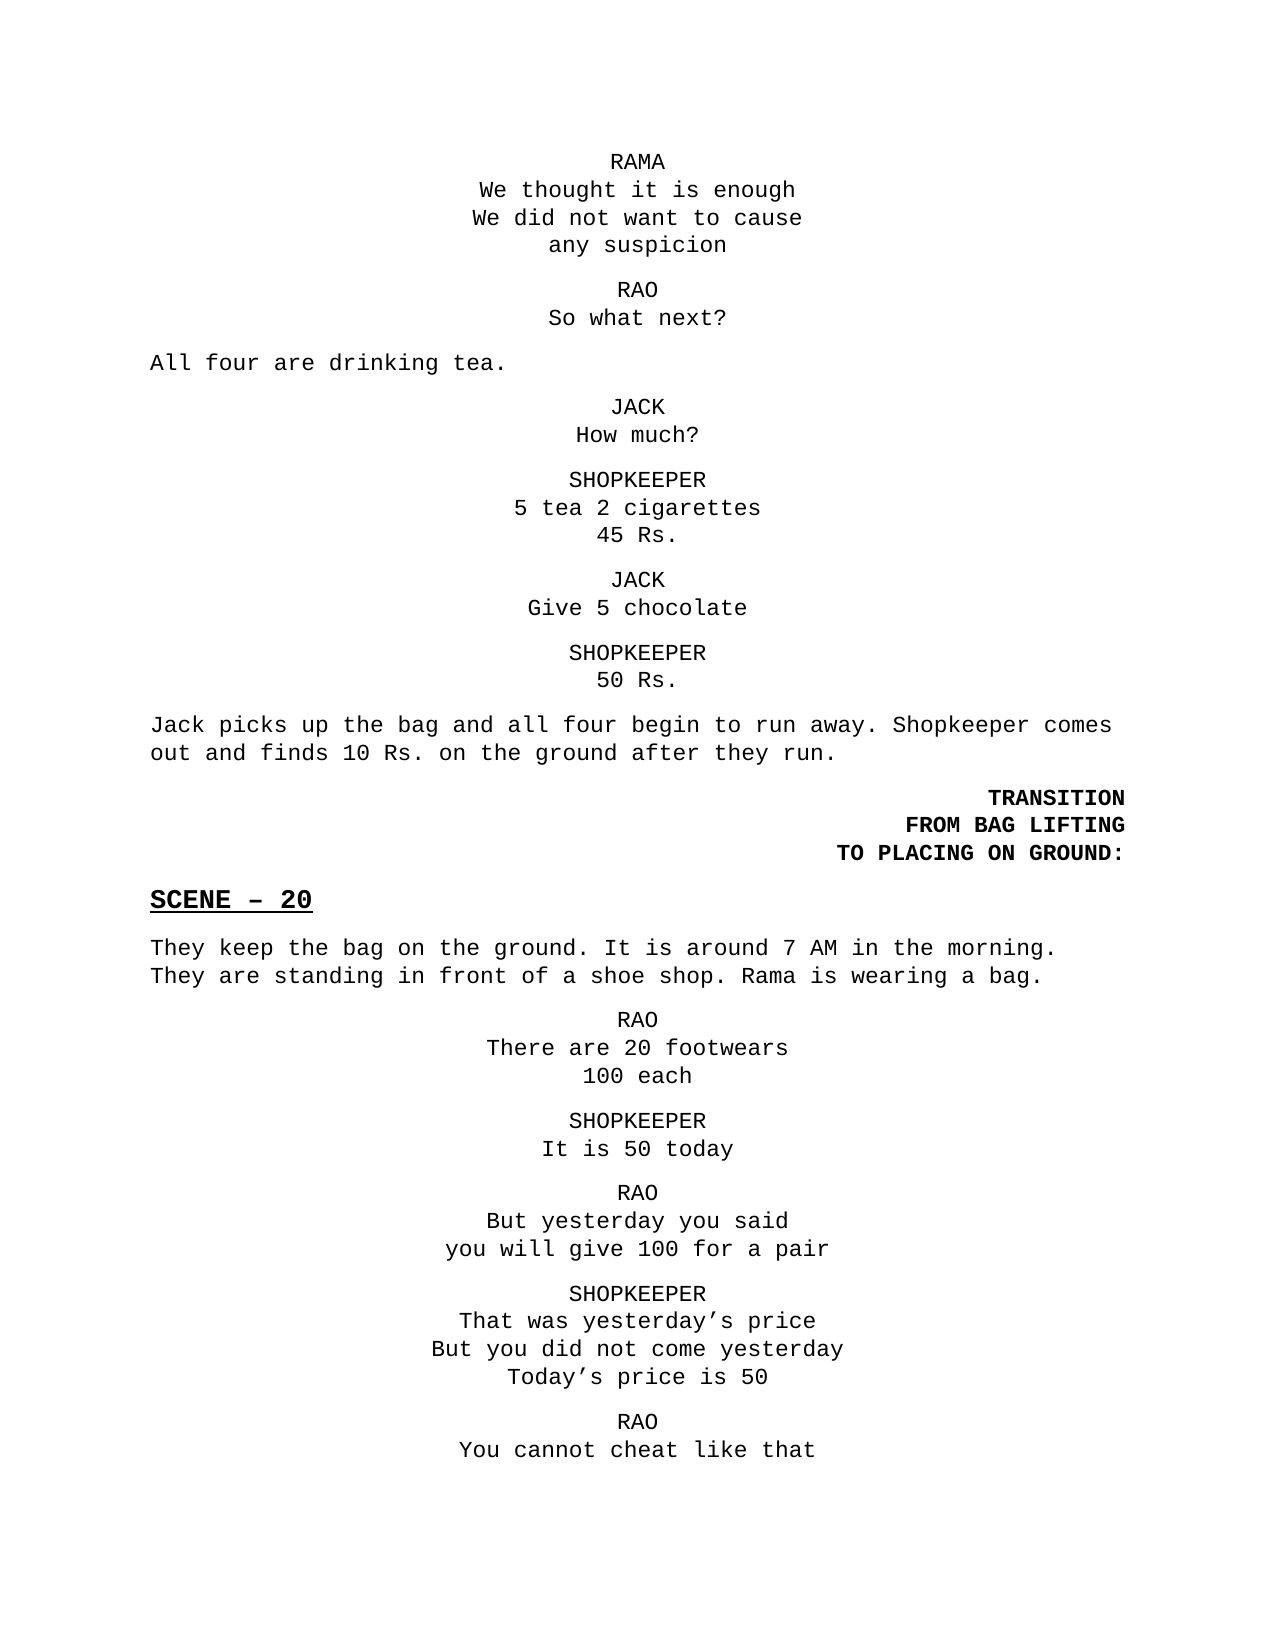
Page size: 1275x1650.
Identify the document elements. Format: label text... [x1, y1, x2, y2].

text SHOPKEEPER It is 50 today [150, 1109, 1125, 1163]
text RAO There are 20 footwears 100 each [150, 1008, 1125, 1090]
text RAO So what next? [150, 278, 1125, 332]
text JACK Give 5 chocolate [150, 568, 1125, 622]
text RAO You cannot cheat like that [150, 1410, 1125, 1464]
text SHOPKEEPER That was yesterday’s price But you did not come yesterday Today’s price is 50 [150, 1282, 1125, 1392]
text TRANSITION FROM BAG LIFTING TO PLACING ON GROUND: [150, 786, 1125, 868]
text They keep the bag on the ground. It is around 7 AM in the morning. They are standing in front of a shoe shop. Rama is wearing a bag. [150, 936, 1125, 990]
text All four are drinking tea. [150, 351, 1125, 377]
text JACK How much? [150, 395, 1125, 449]
text SHOPKEEPER 50 Rs. [150, 641, 1125, 695]
text SHOPKEEPER 5 tea 2 cigarettes 45 Rs. [150, 468, 1125, 550]
text RAMA We thought it is enough We did not want to cause any suspicion [150, 150, 1125, 260]
text RAO But yesterday you said you will give 100 for a pair [150, 1181, 1125, 1263]
text SCENE – 20 [150, 886, 1125, 917]
text Jack picks up the bag and all four begin to run away. Shopkeeper comes out and finds 10 Rs. on the ground after they run. [150, 713, 1125, 767]
